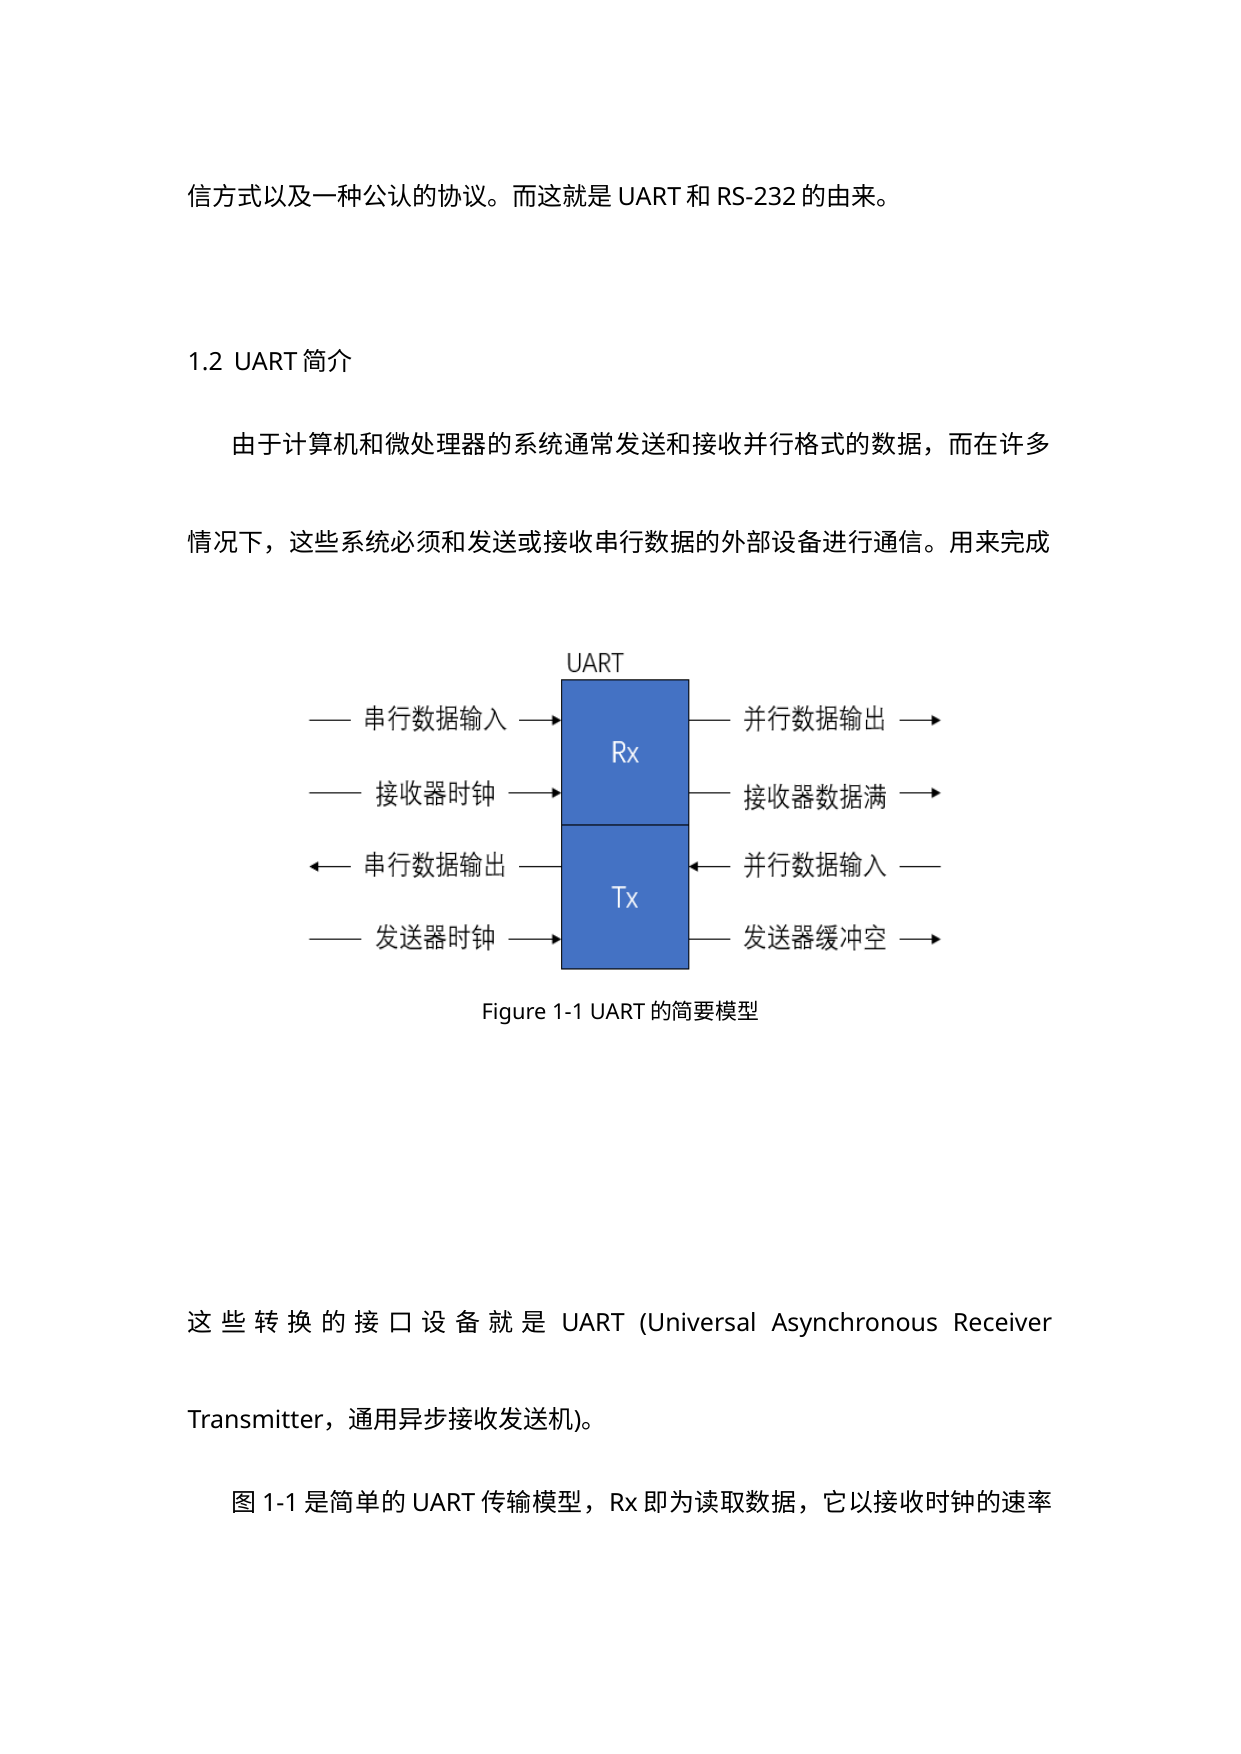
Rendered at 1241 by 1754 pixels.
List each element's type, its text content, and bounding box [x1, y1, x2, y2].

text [187, 1468, 1053, 1533]
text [187, 162, 1053, 227]
picture [272, 621, 969, 997]
list UART简介 [187, 327, 1053, 392]
